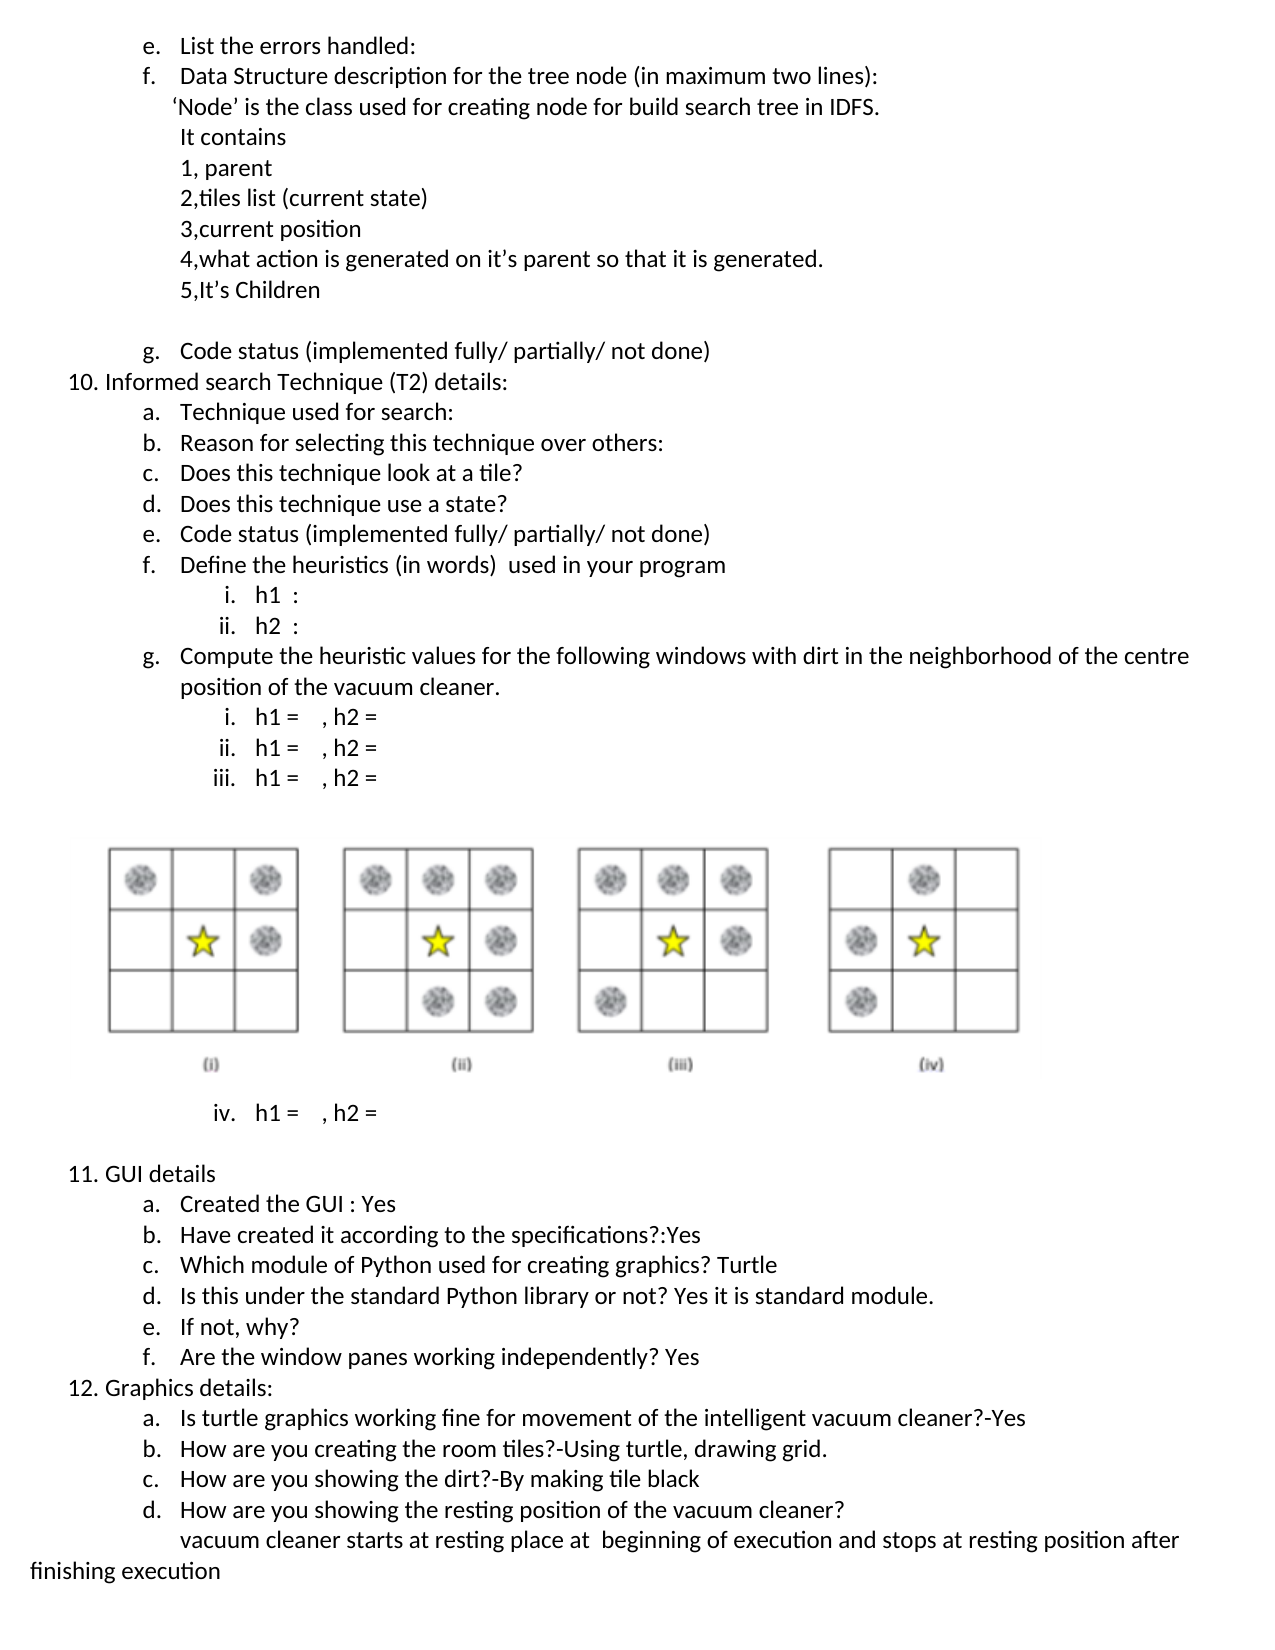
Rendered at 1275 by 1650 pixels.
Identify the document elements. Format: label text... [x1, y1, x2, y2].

list How are you showing the resting position of the vacuum cleaner? [142, 1494, 1245, 1524]
list GUI details [67, 1158, 1245, 1188]
list Informed search Technique (T2) details: [67, 366, 1245, 396]
picture [69, 837, 1043, 1079]
list Graphics details: [67, 1372, 1245, 1402]
list Code status (implemented fully/ partially/ not done) [142, 335, 1245, 366]
list Is this under the standard Python library or not? Yes it is standard module. [142, 1280, 1245, 1311]
text It contains [180, 122, 1245, 152]
text 4,what action is generated on it’s parent so that it is generated. [180, 244, 1245, 274]
list Which module of Python used for creating graphics? Turtle [142, 1249, 1245, 1280]
list h1 = , h2 = [236, 701, 1245, 732]
text 3,current position [180, 213, 1245, 244]
list Does this technique use a state? [142, 488, 1245, 518]
list How are you showing the dirt?-By making tile black [142, 1463, 1245, 1494]
text 5,It’s Children [180, 274, 1245, 305]
list Are the window panes working independently? Yes [142, 1341, 1245, 1372]
list Technique used for search: [142, 396, 1245, 427]
list Data Structure description for the tree node (in maximum two lines): [142, 61, 1245, 91]
list Is turtle graphics working fine for movement of the intelligent vacuum cleaner?-Yes [142, 1402, 1245, 1433]
list h1 : [236, 579, 1245, 610]
list Code status (implemented fully/ partially/ not done) [142, 518, 1245, 549]
list h2 : [236, 610, 1245, 640]
list Reason for selecting this technique over others: [142, 427, 1245, 457]
list Created the GUI : Yes [142, 1188, 1245, 1219]
text ‘Node’ is the class used for creating node for build search tree in IDFS. [30, 91, 1245, 122]
list If not, why? [142, 1311, 1245, 1341]
list Does this technique look at a tile? [142, 457, 1245, 488]
list List the errors handled: [142, 30, 1245, 61]
list h1 = , h2 = [236, 732, 1245, 762]
list Compute the heuristic values for the following windows with dirt in the neighborhood of the centre position of the vacuum cleaner. [142, 640, 1245, 701]
list Define the heuristics (in words) used in your program [142, 549, 1245, 579]
list h1 = , h2 = [236, 762, 1245, 793]
text 1, parent [180, 152, 1245, 183]
text vacuum cleaner starts at resting place at beginning of execution and stops at resting position after finishing execution [30, 1524, 1245, 1585]
list How are you creating the room tiles?-Using turtle, drawing grid. [142, 1433, 1245, 1463]
list Have created it according to the specifications?:Yes [142, 1219, 1245, 1249]
text 2,tiles list (current state) [180, 183, 1245, 213]
